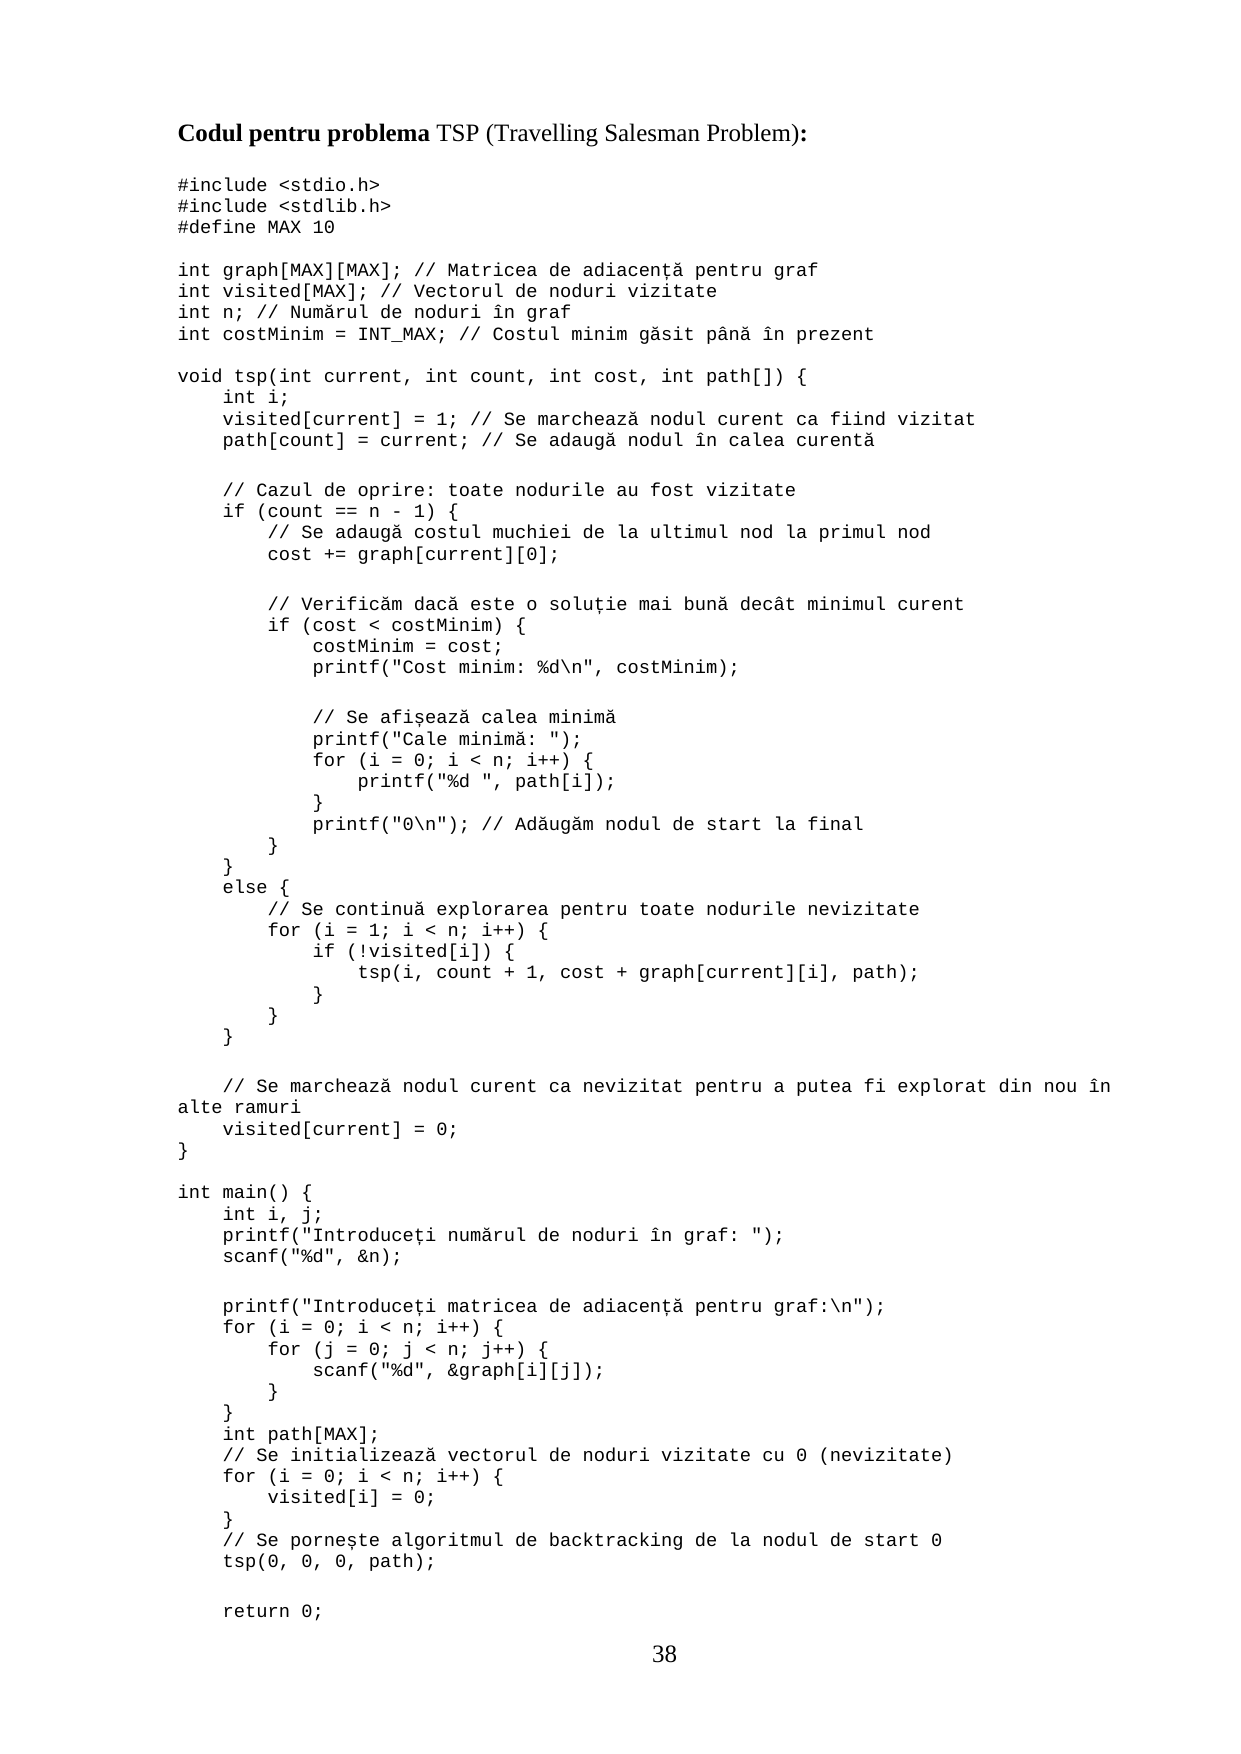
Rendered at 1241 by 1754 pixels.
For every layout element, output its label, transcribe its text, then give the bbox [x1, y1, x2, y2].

text } [177, 984, 1152, 1006]
text } [177, 857, 1152, 878]
text int main() { [177, 1183, 1152, 1204]
text scanf("%d", &n); [177, 1247, 1152, 1268]
text } [177, 1509, 1152, 1531]
text for (j = 0; j < n; j++) { [177, 1339, 1152, 1361]
text cost += graph[current][0]; [177, 544, 1152, 566]
text printf("%d ", path[i]); [177, 772, 1152, 793]
text visited[current] = 1; // Se marchează nodul curent ca fiind vizitat [177, 409, 1152, 431]
text #include <stdlib.h> [177, 197, 1152, 218]
text for (i = 0; i < n; i++) { [177, 1318, 1152, 1339]
text #define MAX 10 [177, 218, 1152, 239]
text Codul pentru problema TSP (Travelling Salesman Problem): [177, 118, 1152, 147]
text // Se pornește algoritmul de backtracking de la nodul de start 0 [177, 1531, 1152, 1552]
text if (!visited[i]) { [177, 942, 1152, 963]
text // Se adaugă costul muchiei de la ultimul nod la primul nod [177, 523, 1152, 544]
text } [177, 836, 1152, 857]
text } [177, 1027, 1152, 1048]
text int i, j; [177, 1204, 1152, 1226]
text int graph[MAX][MAX]; // Matricea de adiacență pentru graf [177, 261, 1152, 282]
text } [177, 1006, 1152, 1027]
text // Se afișează calea minimă [177, 708, 1152, 729]
text // Se continuă explorarea pentru toate nodurile nevizitate [177, 899, 1152, 921]
text // Verificăm dacă este o soluție mai bună decât minimul curent [177, 594, 1152, 616]
text visited[i] = 0; [177, 1488, 1152, 1509]
text for (i = 1; i < n; i++) { [177, 921, 1152, 942]
text printf("Cale minimă: "); [177, 729, 1152, 751]
text void tsp(int current, int count, int cost, int path[]) { [177, 367, 1152, 388]
text #include <stdio.h> [177, 176, 1152, 197]
text int path[MAX]; [177, 1424, 1152, 1446]
text if (cost < costMinim) { [177, 616, 1152, 637]
text else { [177, 878, 1152, 899]
text } [177, 1382, 1152, 1403]
text costMinim = cost; [177, 637, 1152, 658]
text int costMinim = INT_MAX; // Costul minim găsit până în prezent [177, 324, 1152, 346]
text int n; // Numărul de noduri în graf [177, 303, 1152, 324]
text for (i = 0; i < n; i++) { [177, 751, 1152, 772]
text } [177, 793, 1152, 814]
text } [177, 1141, 1152, 1162]
text } [177, 1403, 1152, 1424]
text // Cazul de oprire: toate nodurile au fost vizitate [177, 481, 1152, 502]
text tsp(i, count + 1, cost + graph[current][i], path); [177, 963, 1152, 984]
text path[count] = current; // Se adaugă nodul în calea curentă [177, 431, 1152, 452]
text printf("Cost minim: %d\n", costMinim); [177, 658, 1152, 679]
text for (i = 0; i < n; i++) { [177, 1467, 1152, 1488]
text visited[current] = 0; [177, 1119, 1152, 1141]
text printf("Introduceți numărul de noduri în graf: "); [177, 1226, 1152, 1247]
text scanf("%d", &graph[i][j]); [177, 1361, 1152, 1382]
text tsp(0, 0, 0, path); [177, 1552, 1152, 1573]
text printf("0\n"); // Adăugăm nodul de start la final [177, 814, 1152, 836]
text // Se marchează nodul curent ca nevizitat pentru a putea fi explorat din nou în alte ramuri [177, 1077, 1152, 1119]
text return 0; [177, 1602, 1152, 1623]
text if (count == n - 1) { [177, 502, 1152, 523]
text int i; [177, 388, 1152, 409]
text printf("Introduceți matricea de adiacență pentru graf:\n"); [177, 1297, 1152, 1318]
text // Se initializează vectorul de noduri vizitate cu 0 (nevizitate) [177, 1446, 1152, 1467]
text int visited[MAX]; // Vectorul de noduri vizitate [177, 282, 1152, 303]
